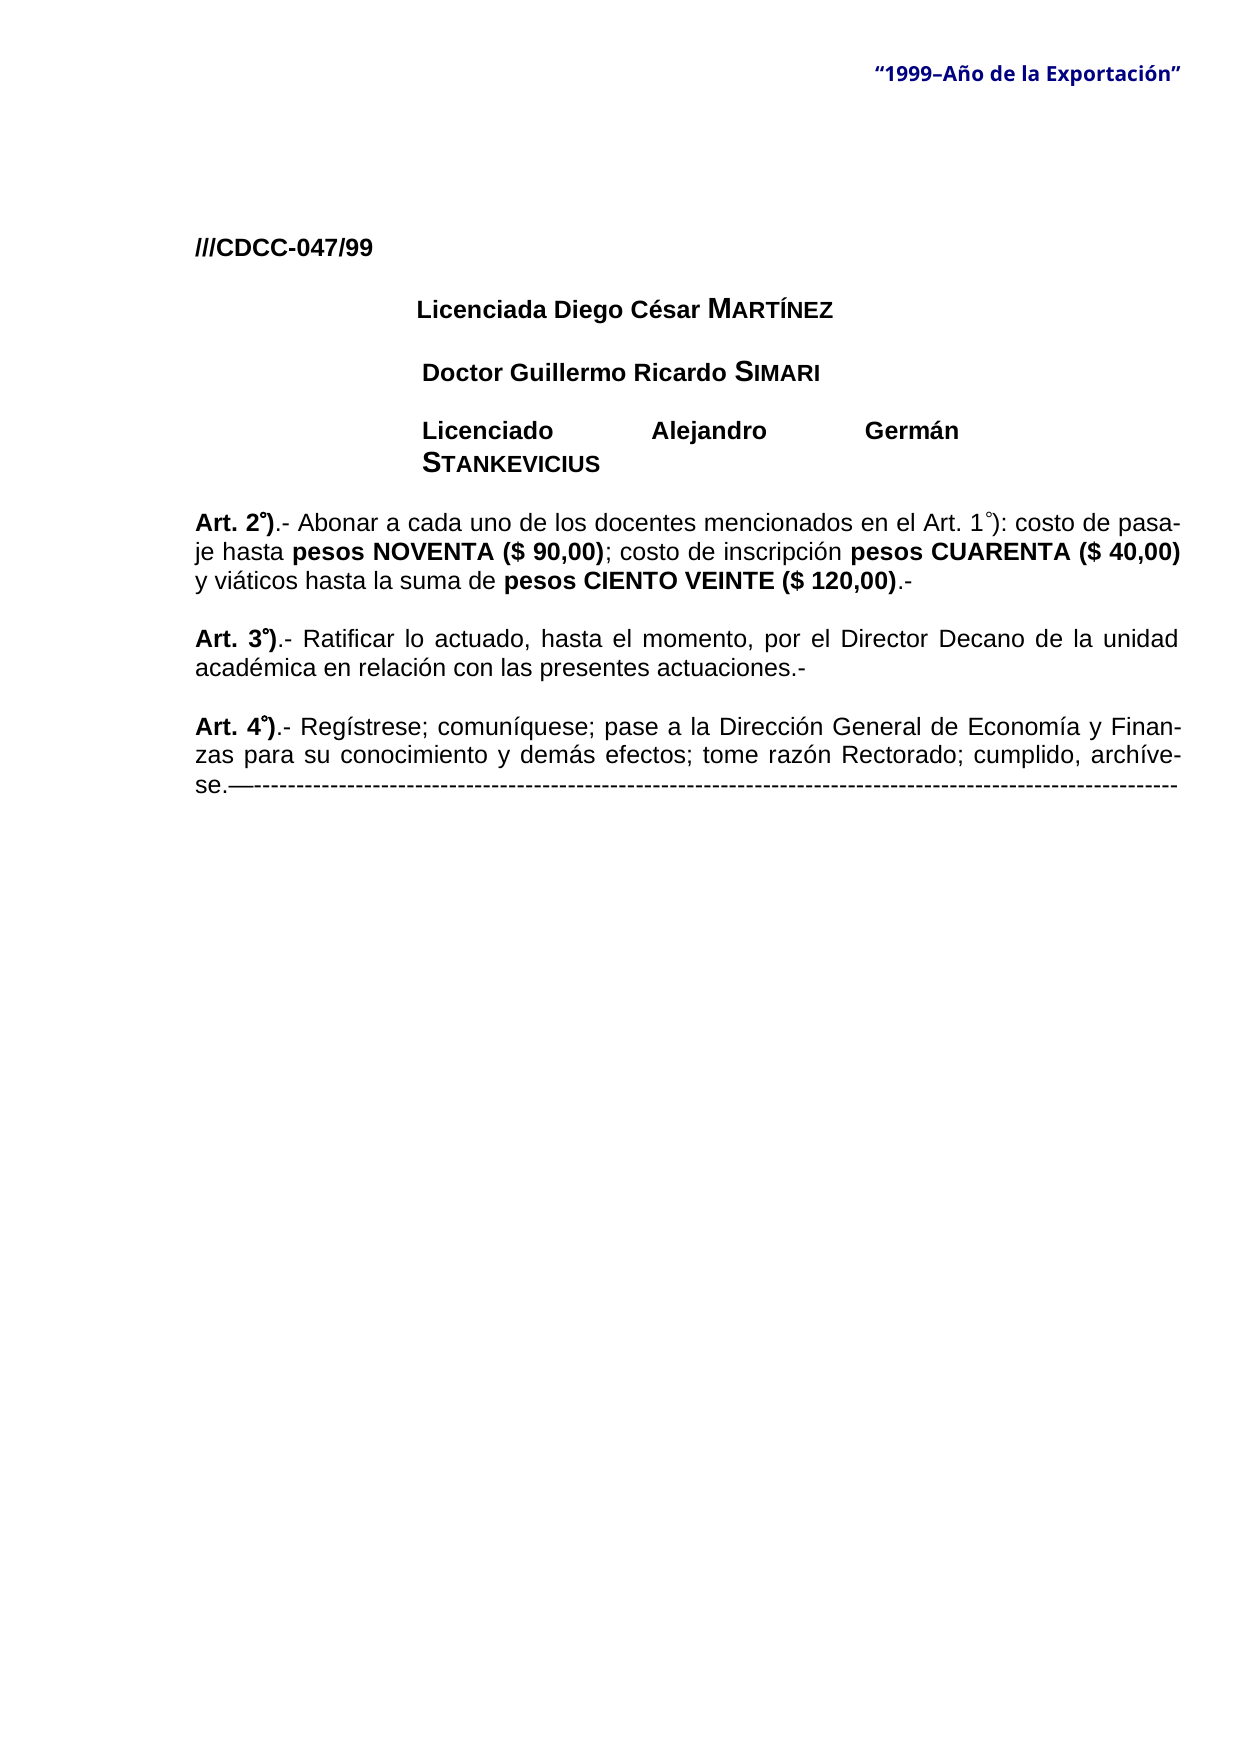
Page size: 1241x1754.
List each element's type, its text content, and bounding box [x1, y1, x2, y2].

table_cell Doctor Guillermo Ricardo Simari [411, 354, 971, 416]
text Art. 2).- Abonar a cada uno de los docentes mencionados en el Art. 1): costo de pasa-je hasta pesos NOVENTA ($ 90,00); costo de inscripción pesos CUARENTA ($ 40,00) y viáticos hasta la suma de pesos CIENTO VEINTE ($ 120,00).- [195, 508, 1181, 595]
text ///CDCC-047/99 [195, 233, 1181, 262]
table_header Licenciada Diego César Martínez [405, 291, 965, 354]
text “1999–Año de la Exportación” [195, 59, 1181, 88]
text Art. 3).- Ratificar lo actuado, hasta el momento, por el Director Decano de la unidad académica en relación con las presentes actuaciones.- [195, 624, 1181, 682]
text Art. 4).- Regístrese; comuníquese; pase a la Dirección General de Economía y Finan-zas para su conocimiento y demás efectos; tome razón Rectorado; cumplido, archíve-se.—------------------------------------------------------------------------------------------------------------- [195, 711, 1184, 798]
table_cell Licenciado Alejandro Germán Stankevicius [411, 416, 971, 508]
